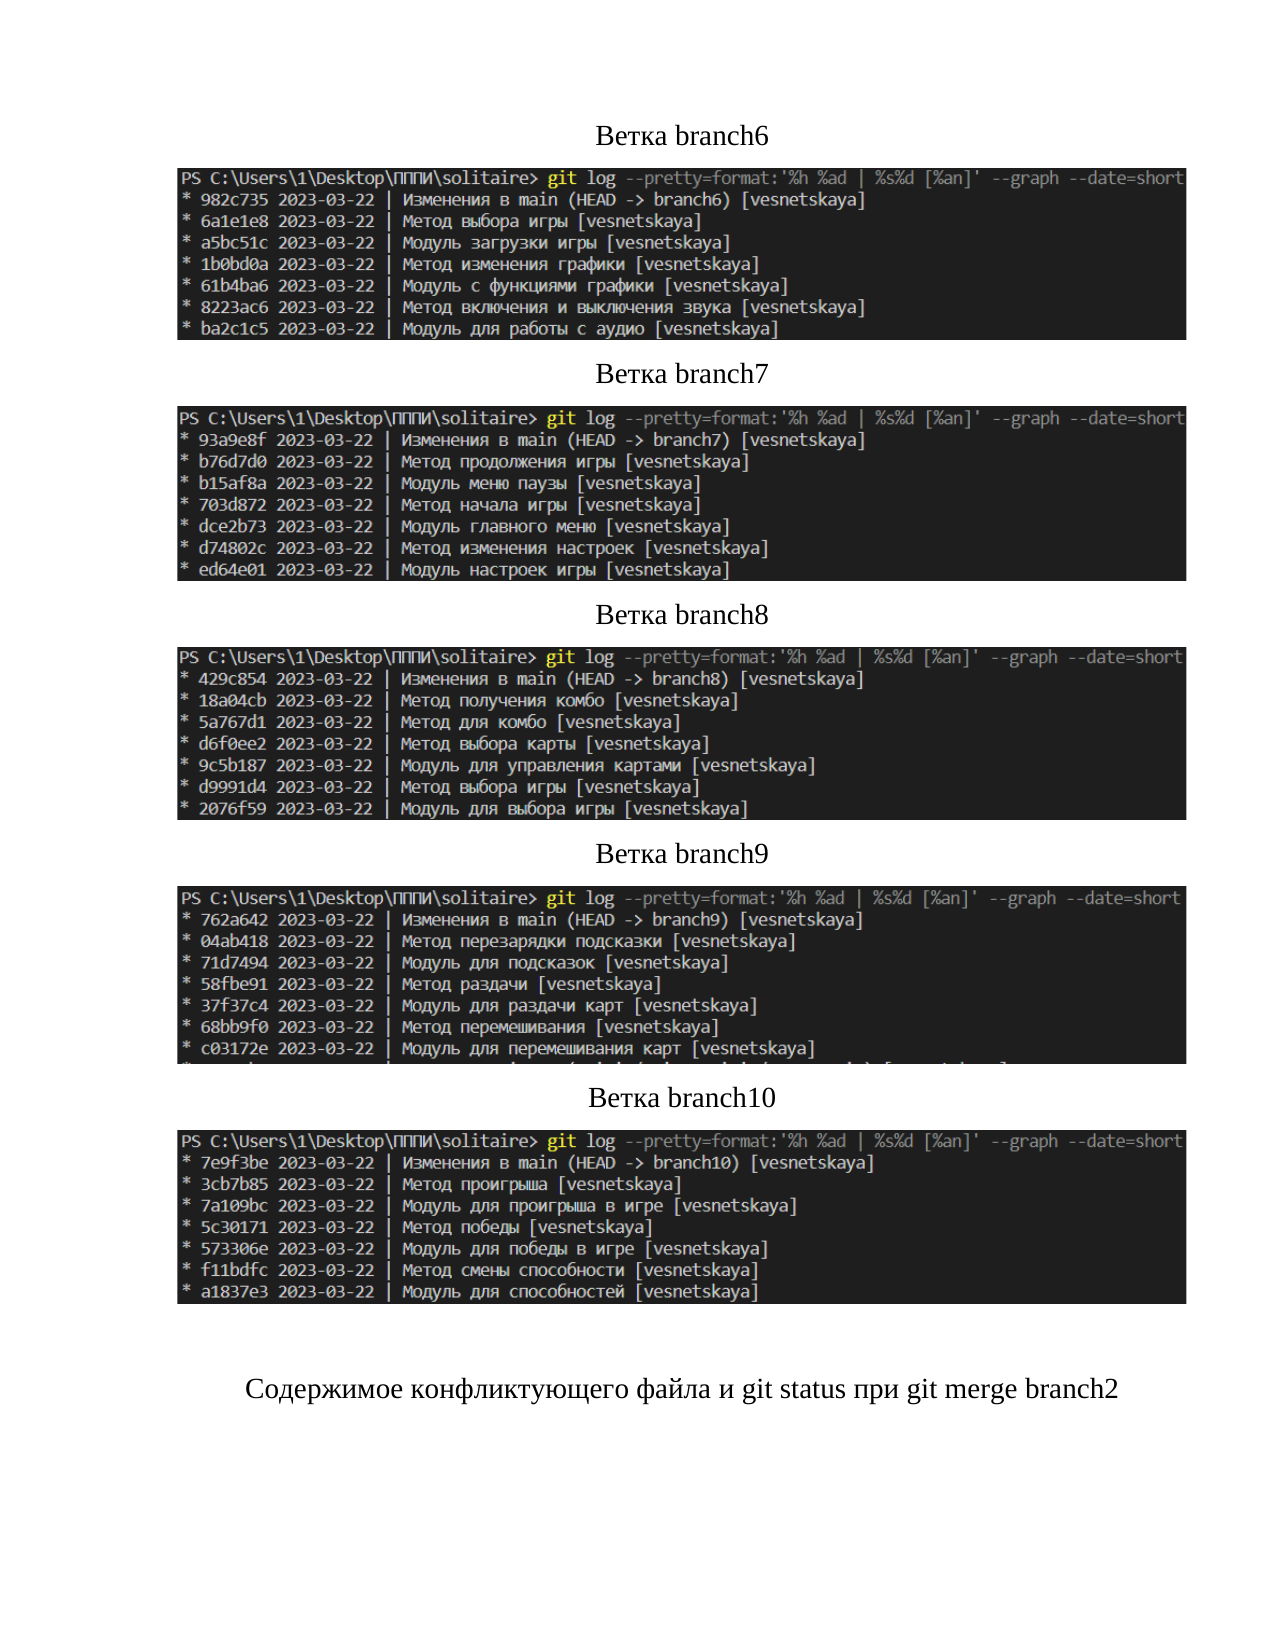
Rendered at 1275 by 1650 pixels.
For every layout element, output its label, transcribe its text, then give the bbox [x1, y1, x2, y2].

picture [177, 1130, 1187, 1304]
text Ветка branch7 [177, 356, 1186, 390]
text Ветка branch10 [177, 1080, 1186, 1114]
text Ветка branch9 [177, 836, 1186, 869]
text Содержимое конфликтующего файла и git status при git merge branch2 [177, 1371, 1186, 1404]
text Ветка branch8 [177, 597, 1186, 631]
picture [177, 168, 1187, 340]
picture [177, 647, 1187, 820]
picture [177, 886, 1187, 1064]
text Ветка branch6 [177, 118, 1186, 152]
picture [177, 406, 1187, 581]
